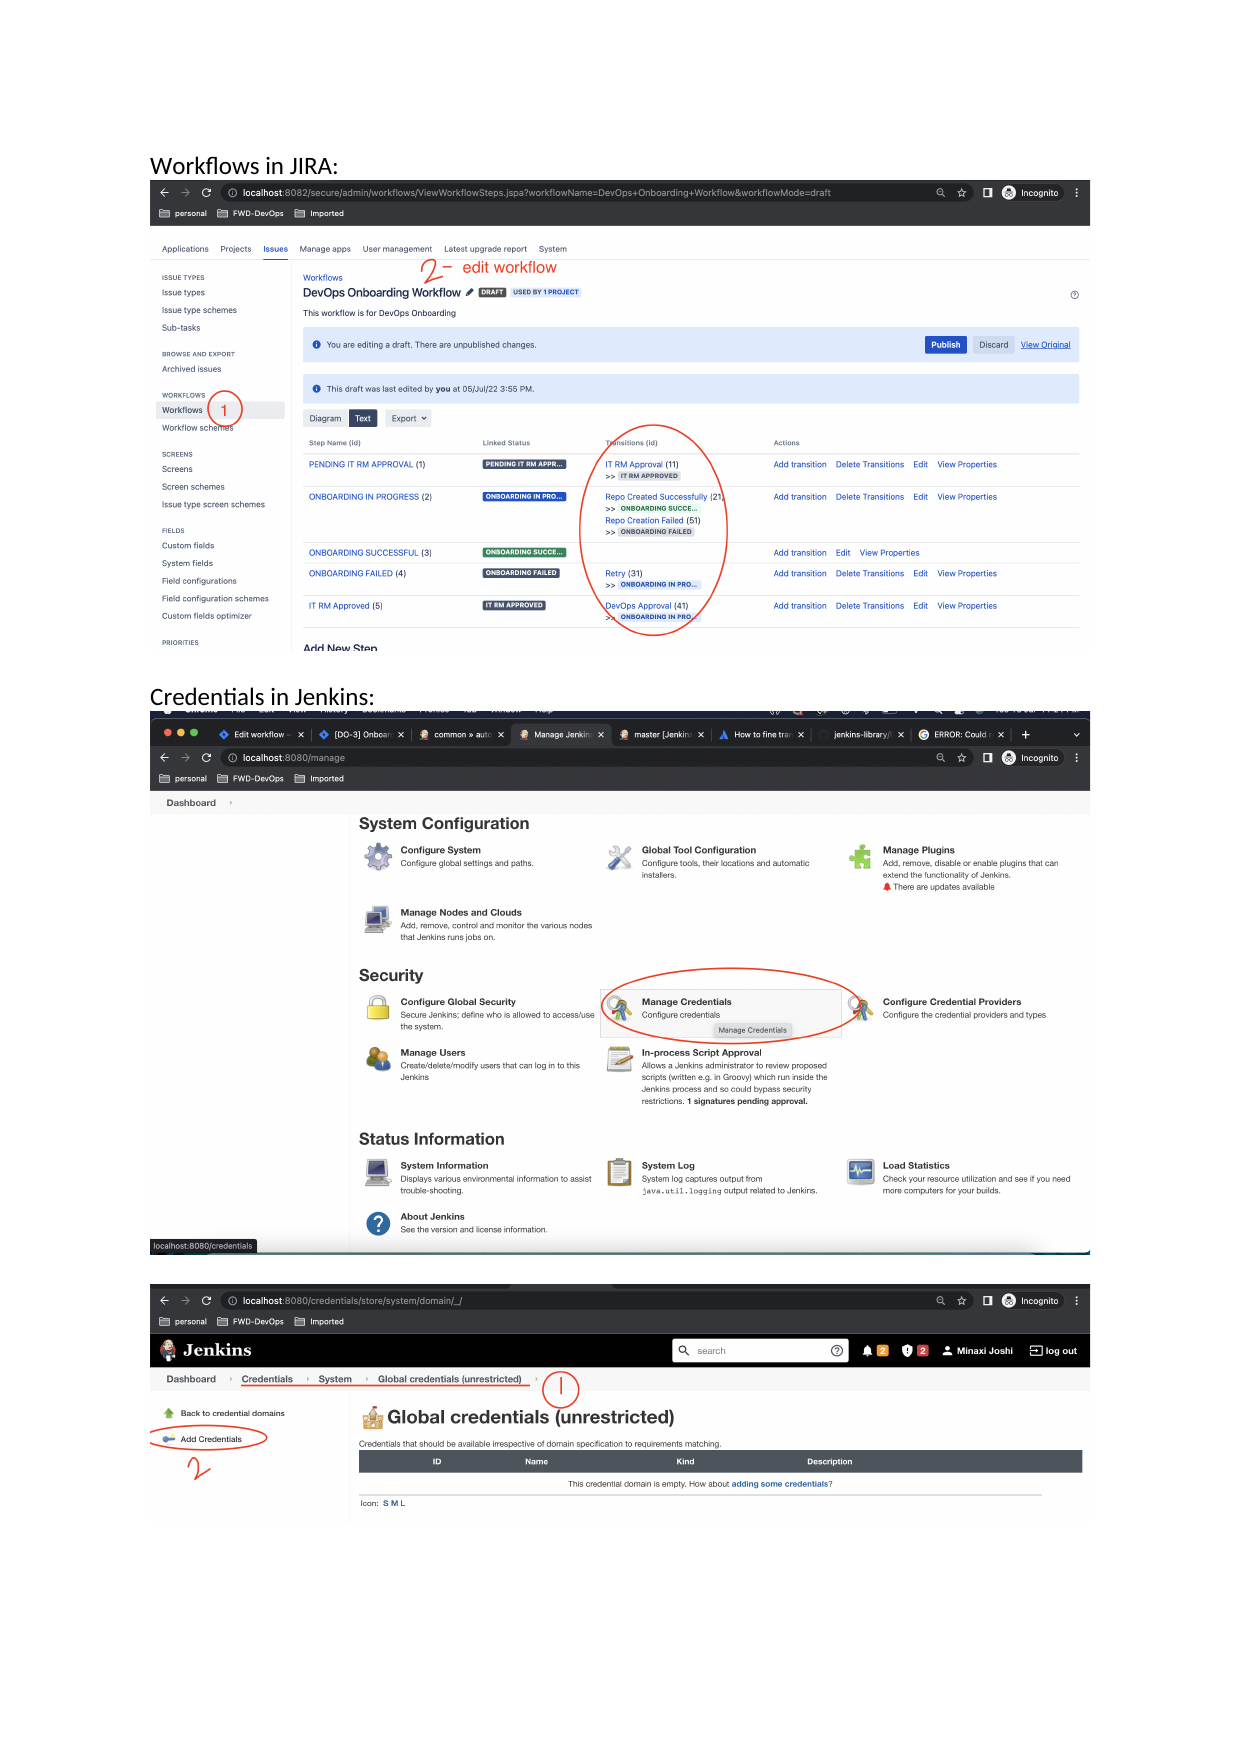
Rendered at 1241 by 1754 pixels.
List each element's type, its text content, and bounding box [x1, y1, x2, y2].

picture [150, 1284, 1091, 1525]
text Workflows in JIRA: [150, 150, 1090, 180]
picture [150, 711, 1091, 1255]
picture [150, 180, 1091, 651]
text Credentials in Jenkins: [150, 681, 1090, 711]
